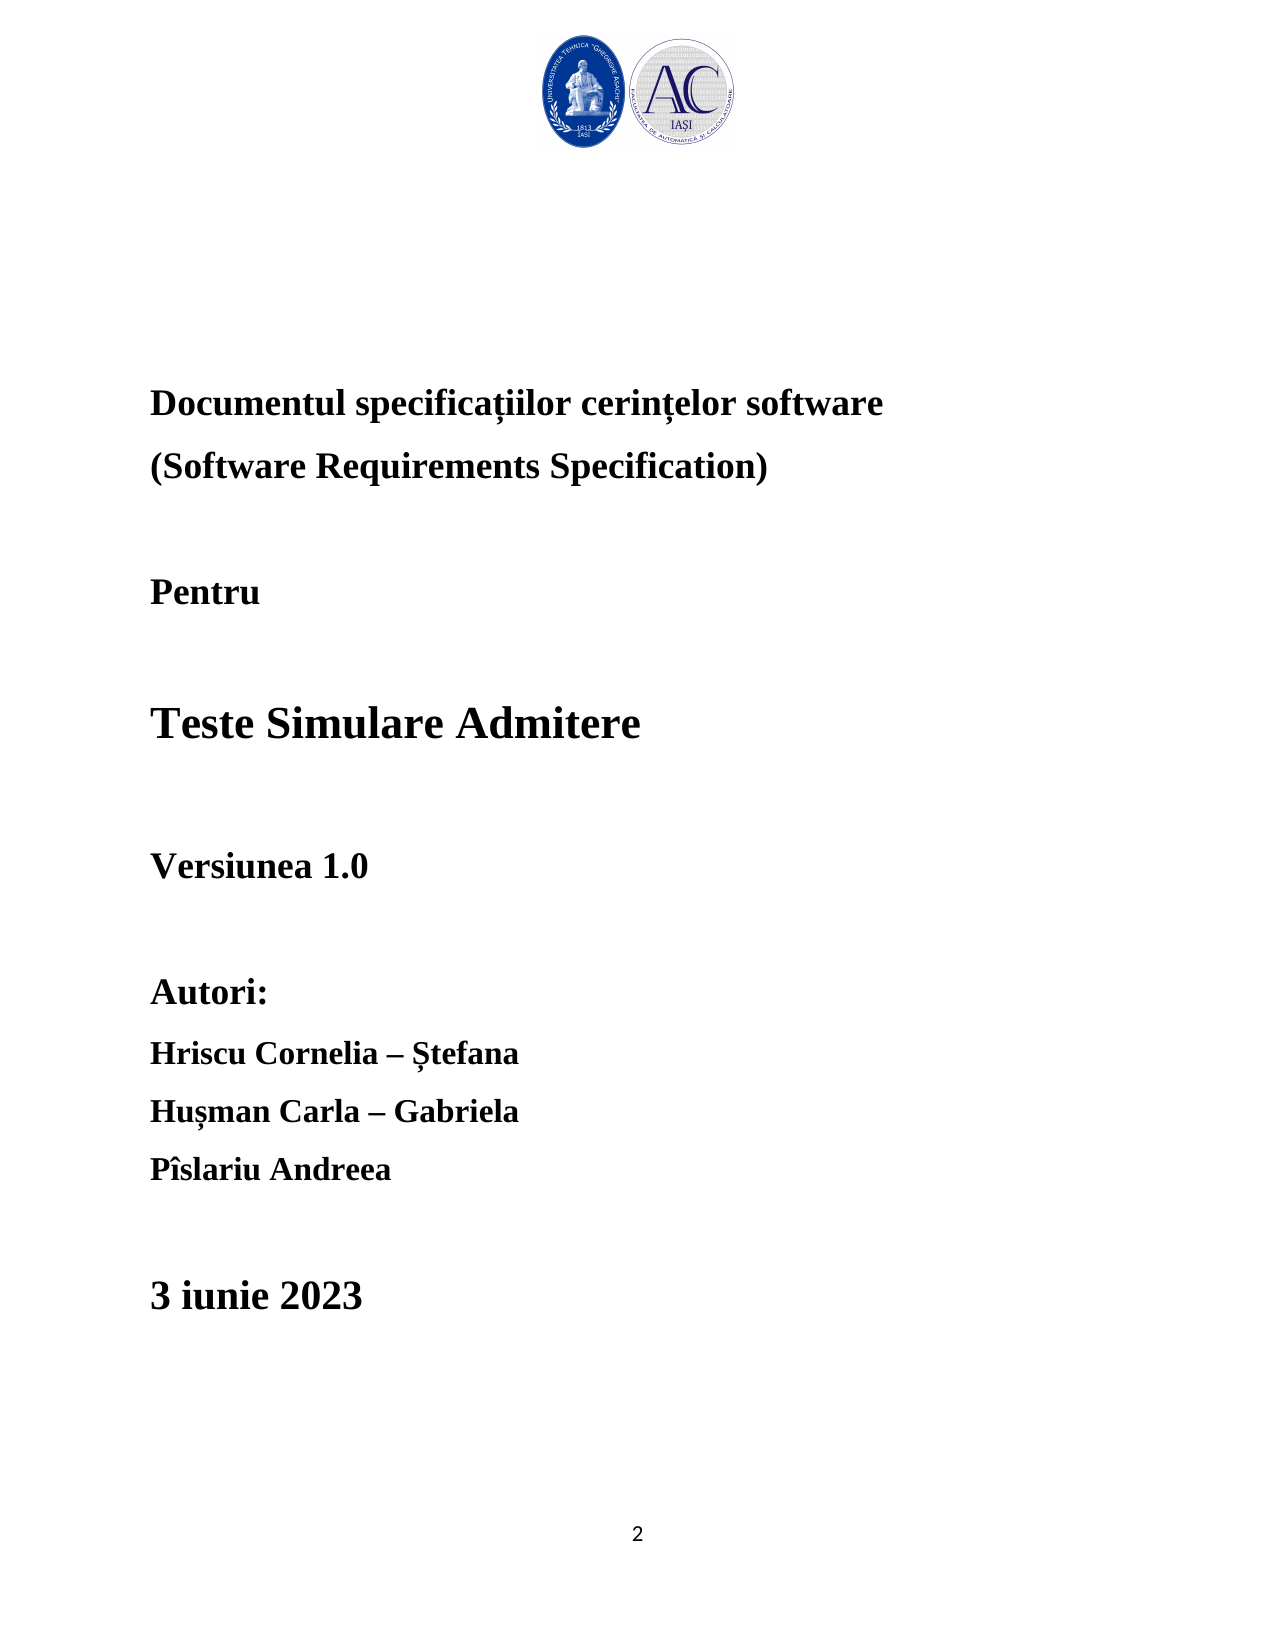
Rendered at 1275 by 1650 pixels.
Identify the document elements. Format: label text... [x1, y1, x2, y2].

text Versiunea 1.0 [150, 843, 1125, 886]
text Pentru [150, 570, 1125, 613]
text Documentul specificațiilor cerințelor software [150, 380, 1125, 423]
text Teste Simulare Admitere [150, 696, 1125, 749]
text Pîslariu Andreea [150, 1149, 1125, 1187]
picture [538, 35, 737, 148]
text (Software Requirements Specification) [150, 443, 1125, 486]
text Hușman Carla – Gabriela [150, 1091, 1125, 1129]
text 3 iunie 2023 [150, 1270, 1125, 1318]
text Hriscu Cornelia – Ștefana [150, 1033, 1125, 1071]
text Autori: [150, 970, 1125, 1013]
